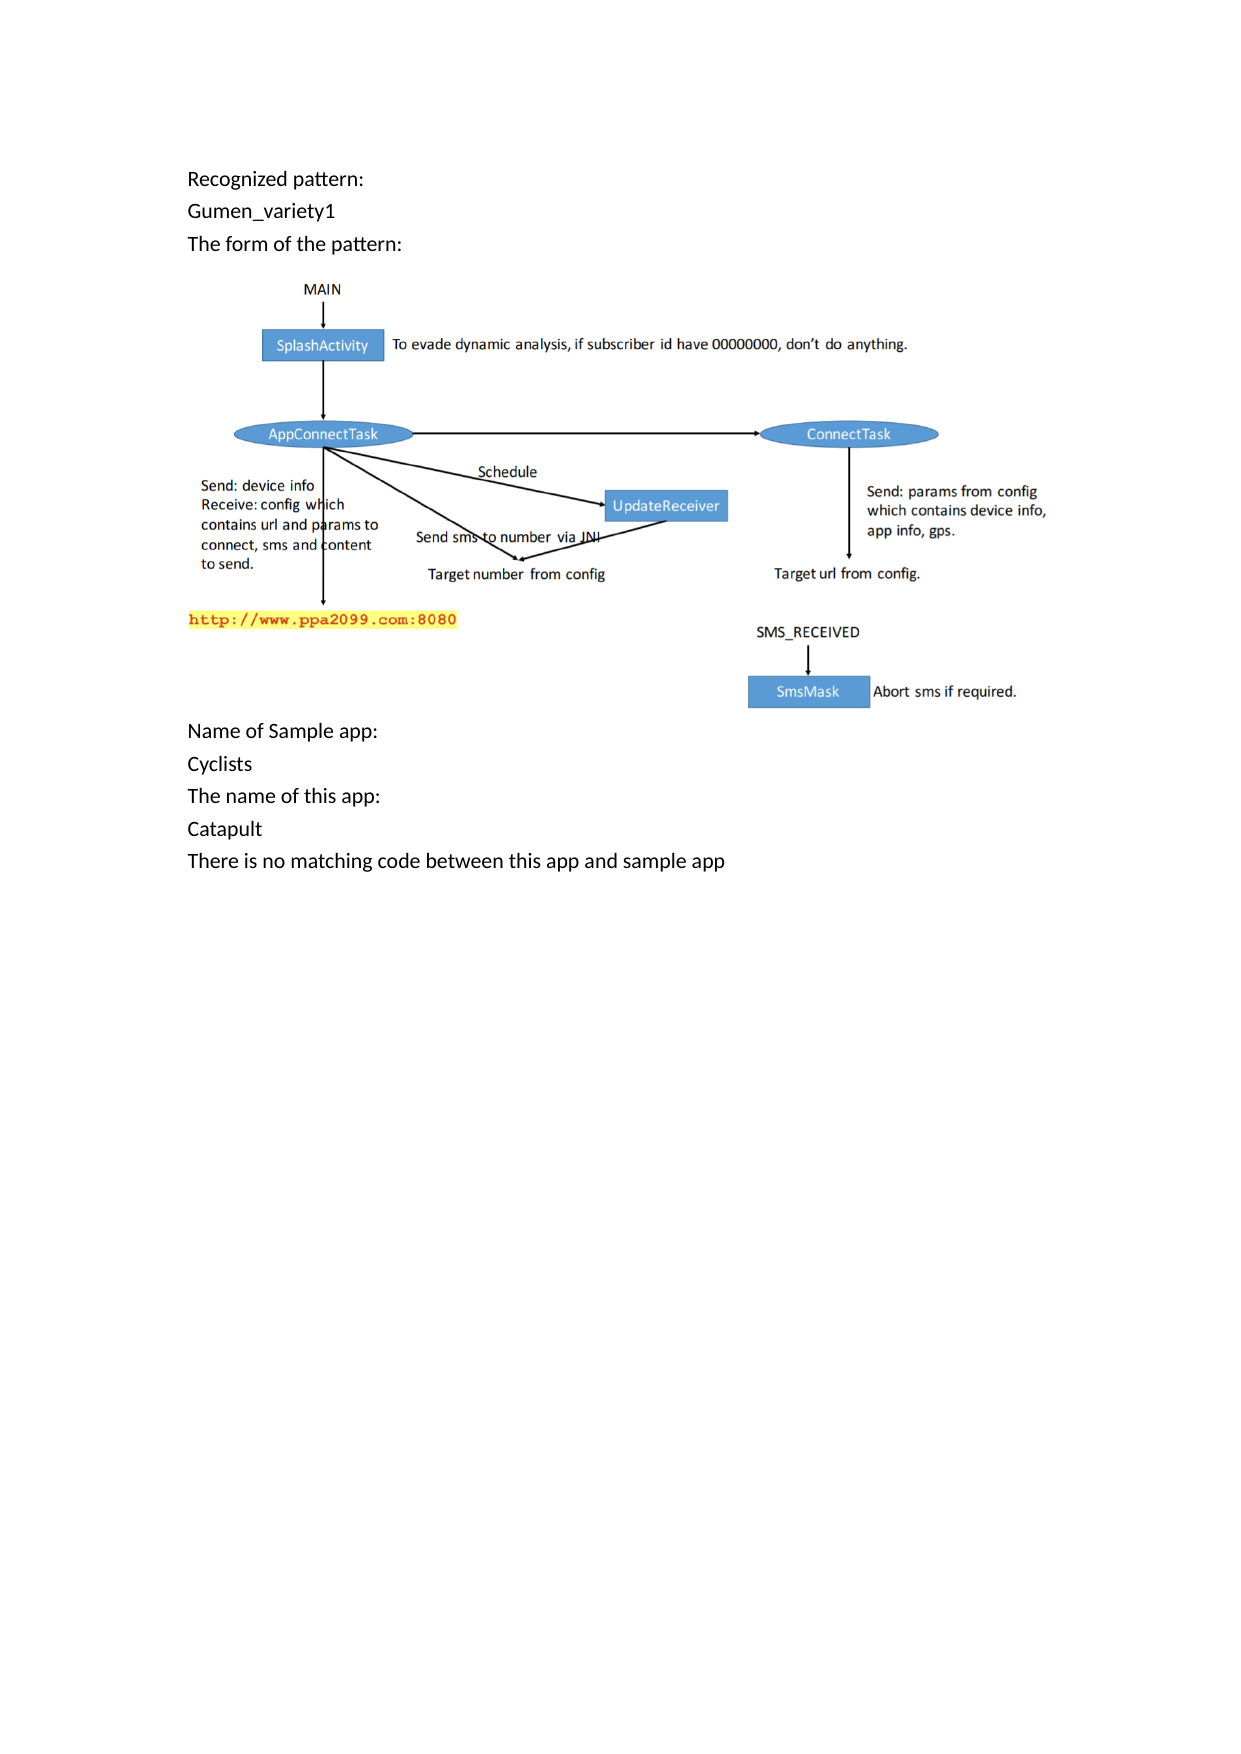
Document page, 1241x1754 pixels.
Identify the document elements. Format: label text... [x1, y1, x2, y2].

text The name of this app: [187, 779, 1053, 812]
text Name of Sample app: [187, 714, 1053, 747]
text Catapult [187, 812, 1053, 844]
text The form of the pattern: [187, 227, 1053, 259]
text Recognized pattern: [187, 162, 1053, 194]
text There is no matching code between this app and sample app [187, 844, 1053, 877]
text Cyclists [187, 747, 1053, 779]
picture [187, 259, 1052, 714]
text Gumen_variety1 [187, 194, 1053, 227]
